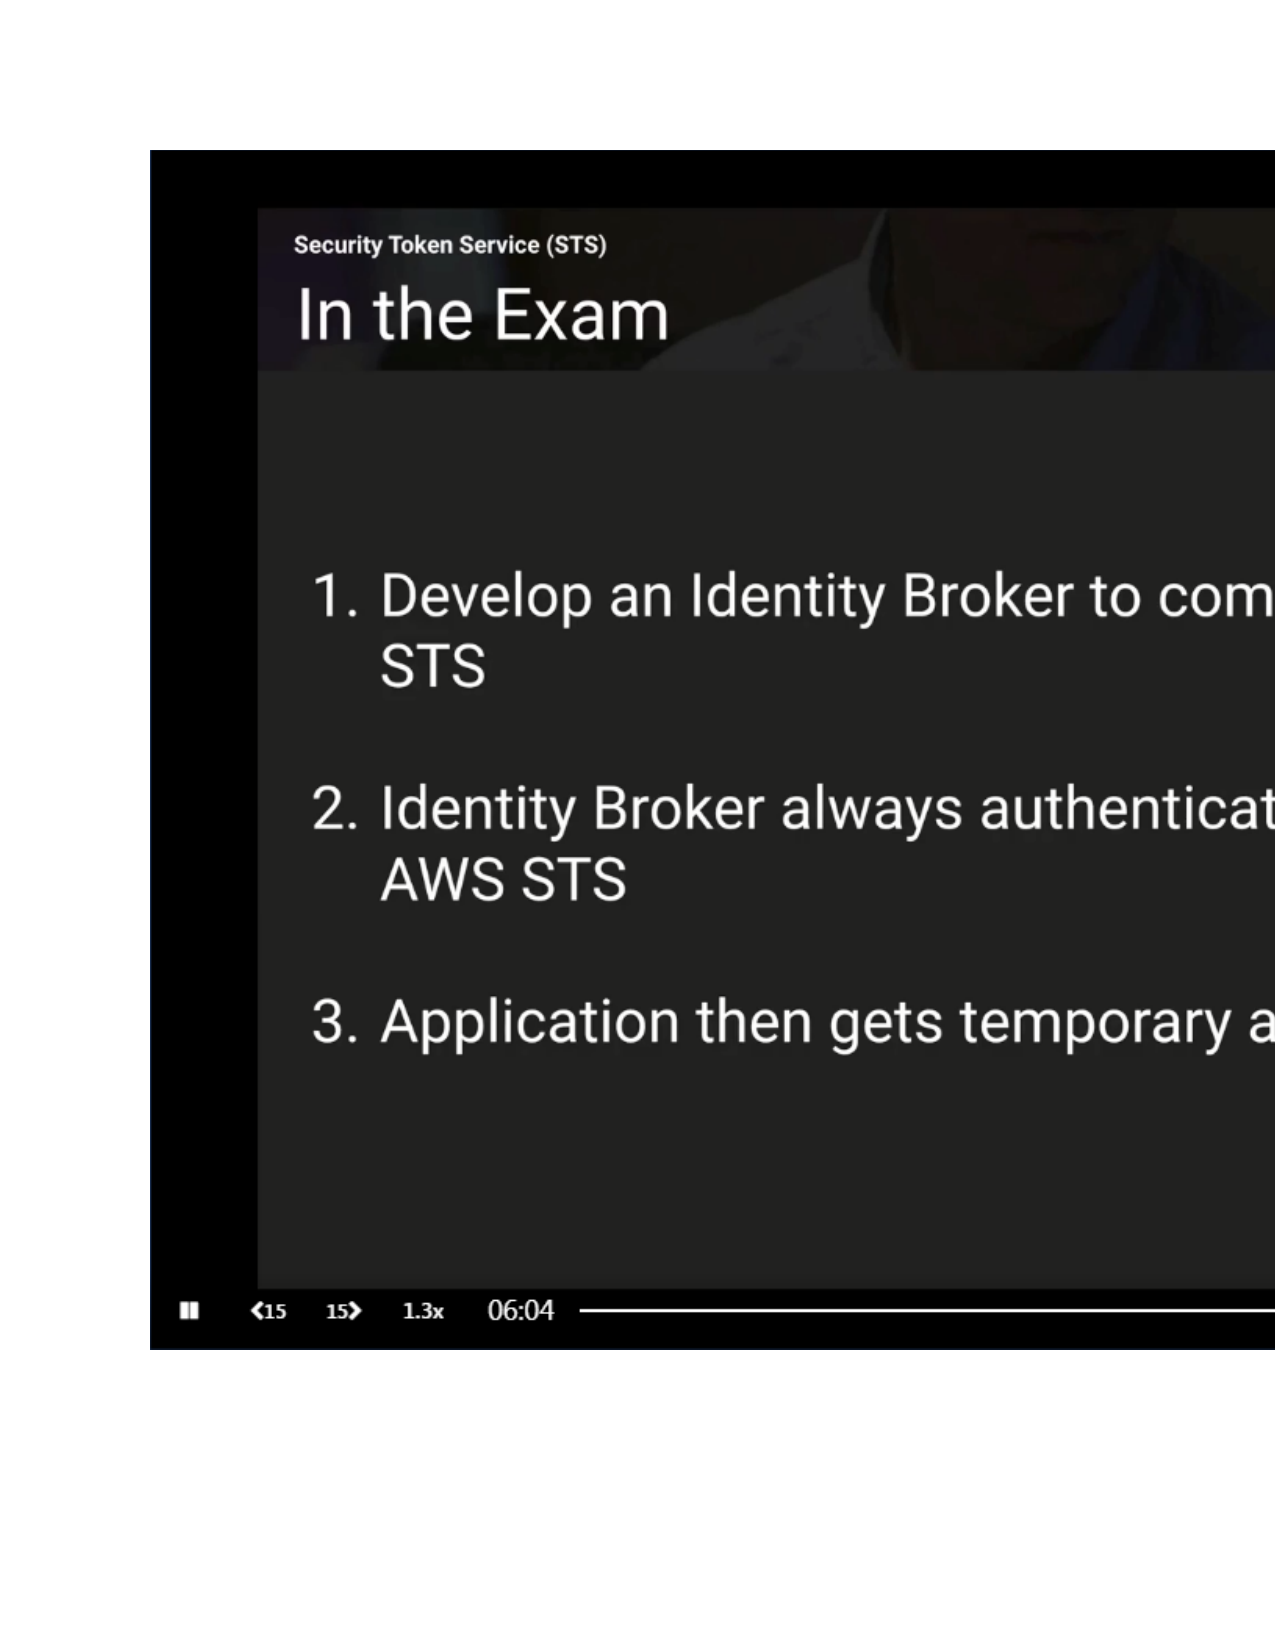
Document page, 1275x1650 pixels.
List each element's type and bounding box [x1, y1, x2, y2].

picture [150, 150, 1275, 1350]
